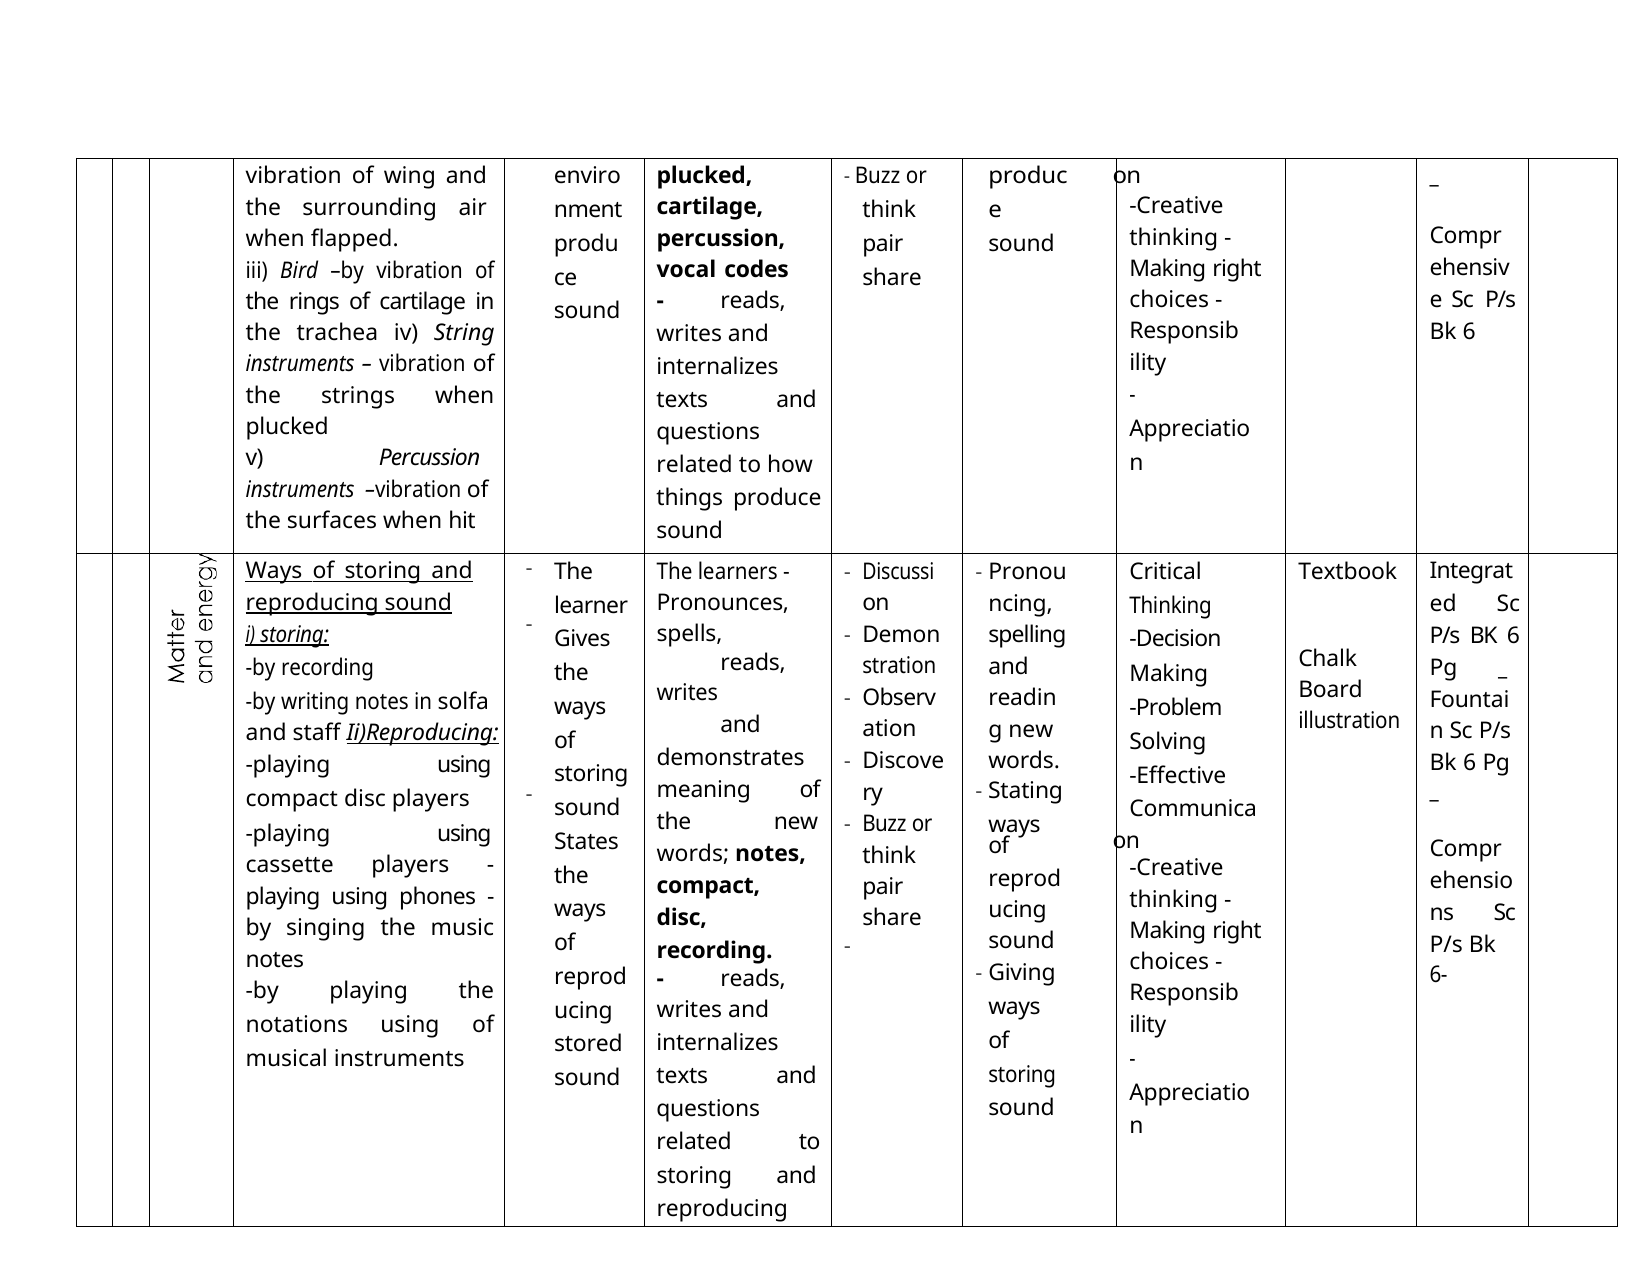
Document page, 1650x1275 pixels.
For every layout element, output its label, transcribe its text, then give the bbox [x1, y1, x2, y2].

table_header -Creative thinking - Making right choices - Responsib ility - Appreciatio n [1117, 159, 1285, 553]
table_header _ Compr ehensiv e Sc P/s Bk 6 [1417, 159, 1528, 553]
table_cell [1117, 554, 1285, 1226]
table_cell [1529, 554, 1617, 1226]
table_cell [963, 554, 1116, 1226]
table_header [113, 159, 149, 553]
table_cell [832, 554, 962, 1226]
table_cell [1286, 554, 1416, 1226]
table_cell [113, 554, 149, 1226]
picture [194, 553, 217, 683]
table_header [150, 159, 233, 553]
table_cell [645, 554, 831, 1226]
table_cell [543, 554, 644, 1226]
table_cell [77, 554, 112, 1226]
table_header plucked, cartilage, percussion, vocal codes - reads, writes and internalizes texts and questions related to how things produce sound [645, 159, 831, 553]
table_header vibration of wing and the surrounding air when flapped. iii) Bird –by vibration of the rings of cartilage in the trachea iv) String instruments – vibration of the strings when plucked v) Percussion instruments –vibration of the surfaces when hit [234, 159, 504, 553]
table_header [1286, 159, 1416, 553]
table_header enviro nment produ ce sound [505, 159, 644, 553]
table_header produc on e sound [963, 159, 1116, 553]
table_cell - - - [505, 554, 543, 1226]
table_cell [234, 554, 504, 1226]
table_header - Buzz or think pair share [832, 159, 962, 553]
table_header [77, 159, 112, 553]
table_header [1529, 159, 1617, 553]
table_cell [1417, 554, 1528, 1226]
table_cell [150, 554, 233, 1226]
